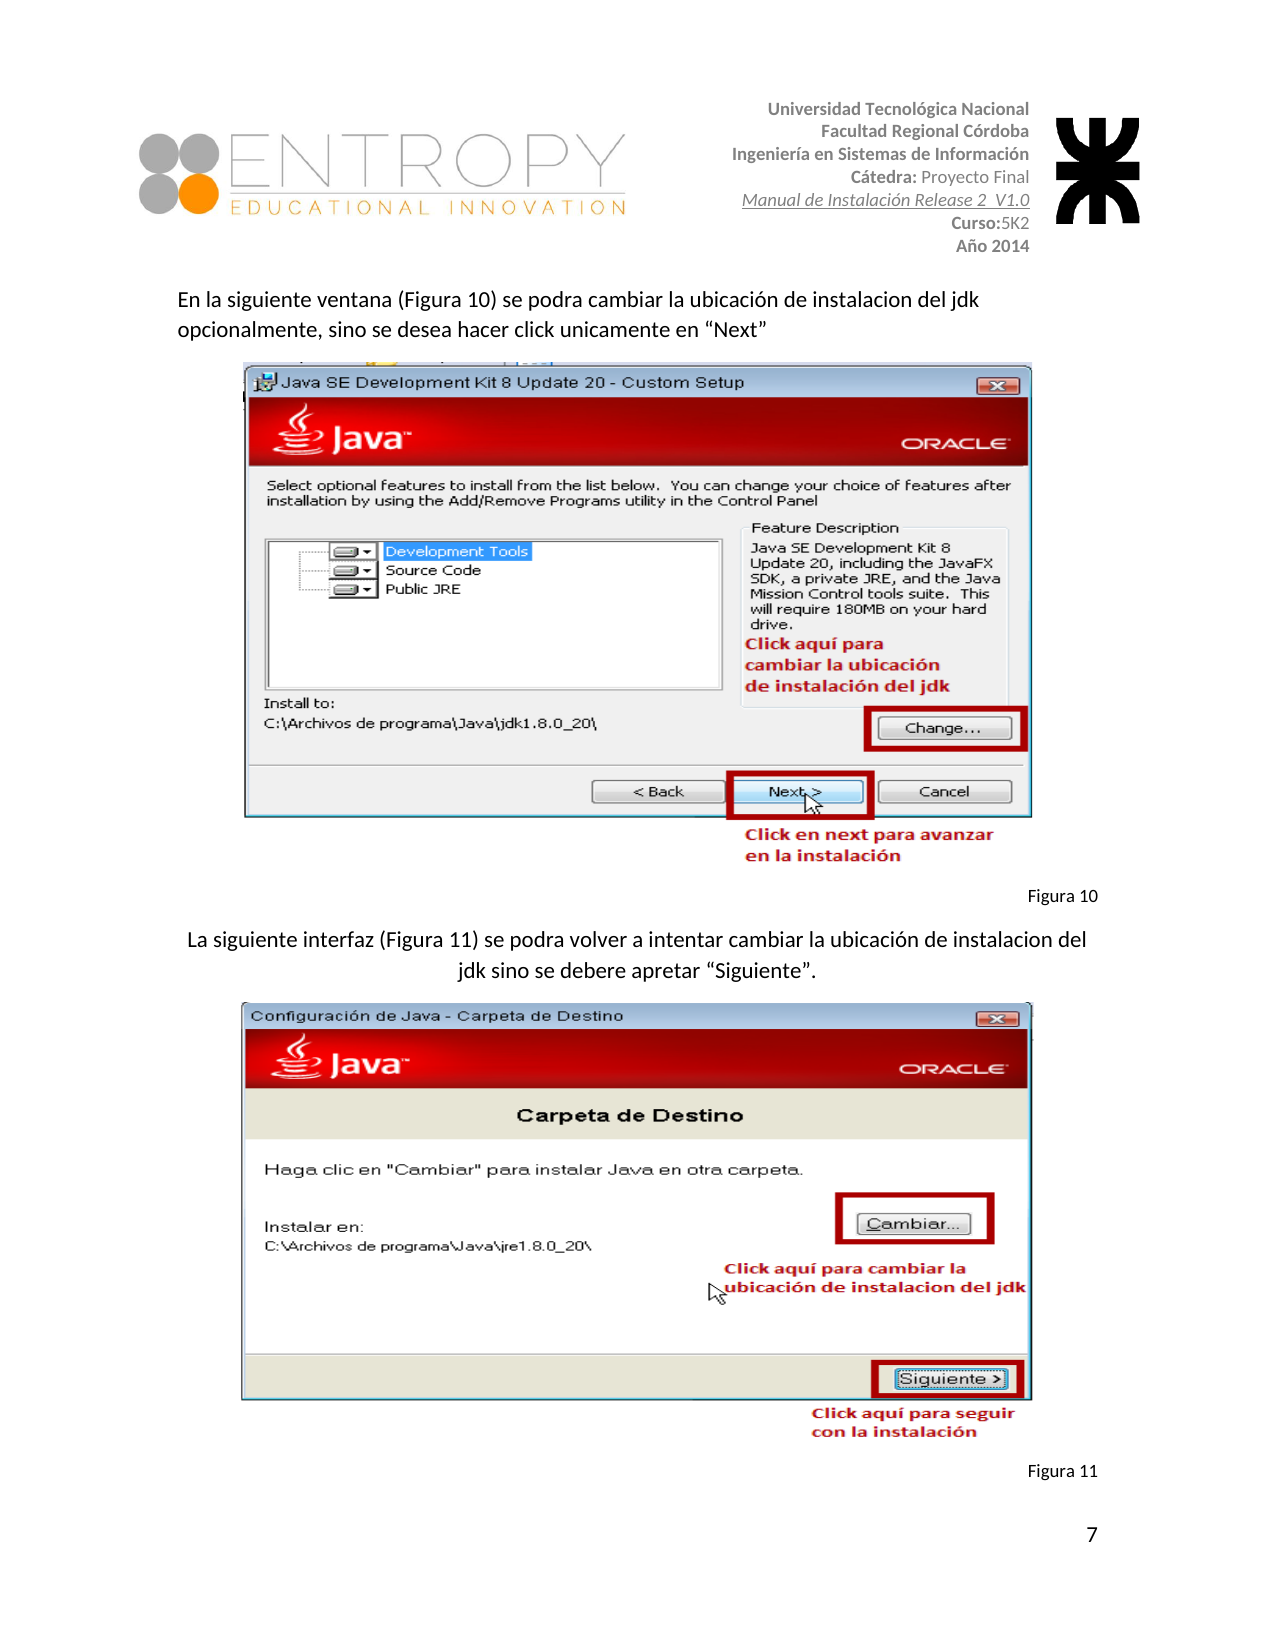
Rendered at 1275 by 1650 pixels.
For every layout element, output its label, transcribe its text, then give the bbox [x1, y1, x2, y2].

text En la siguiente ventana (Figura 10) se podra cambiar la ubicación de instalacion del jdk opcionalmente, sino se desea hacer click unicamente en “Next” [177, 285, 1098, 343]
text La siguiente interfaz (Figura 11) se podra volver a intentar cambiar la ubicación de instalacion del jdk sino se debere apretar “Siguiente”. [177, 926, 1098, 984]
text Figura 11 [177, 1459, 1098, 1482]
text Figura 10 [177, 884, 1098, 907]
picture [243, 362, 1033, 866]
picture [241, 1002, 1034, 1441]
picture [122, 119, 643, 229]
